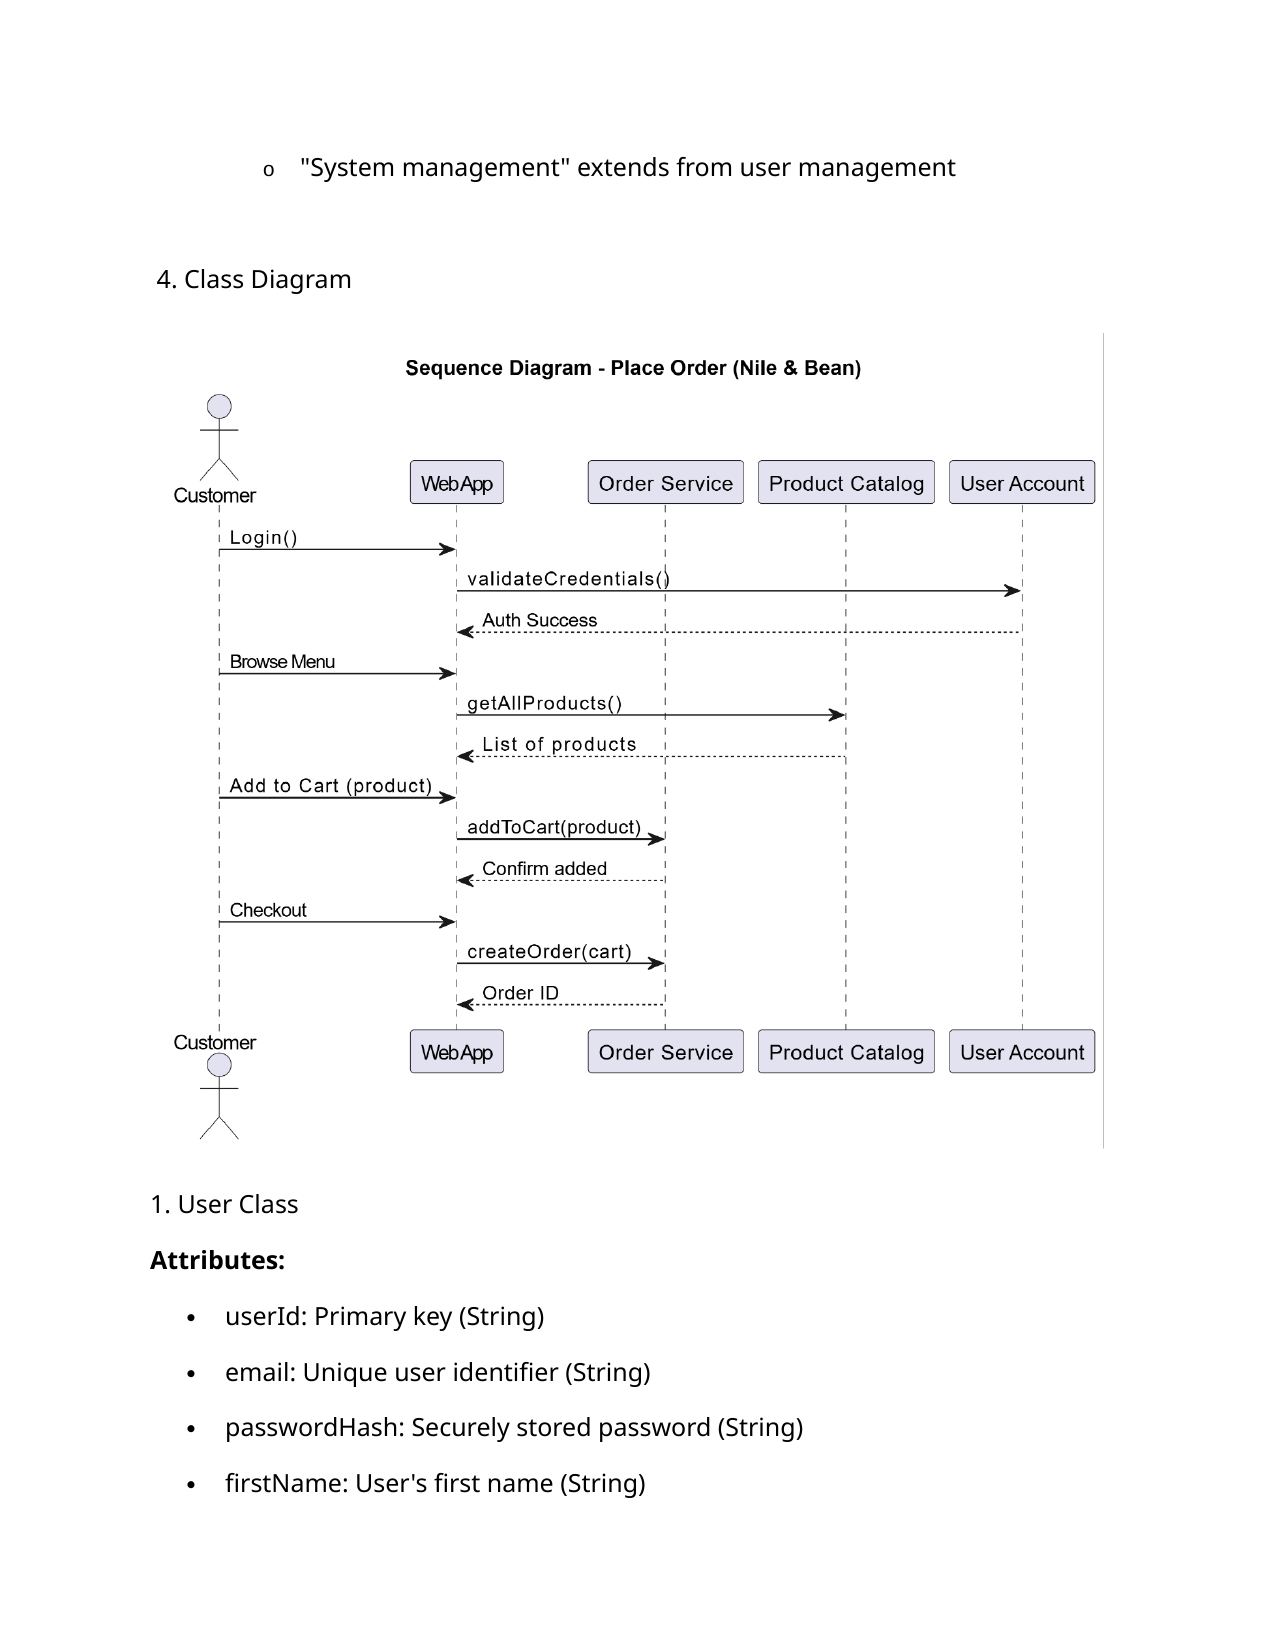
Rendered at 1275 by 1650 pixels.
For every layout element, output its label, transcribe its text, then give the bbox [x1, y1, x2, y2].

list passwordHash: Securely stored password (String) [187, 1410, 1125, 1444]
picture [150, 317, 1119, 1165]
text 1. User Class [150, 1187, 1125, 1221]
list firstName: User's first name (String) [187, 1466, 1125, 1500]
text 4. Class Diagram [150, 262, 1125, 296]
text Attributes: [150, 1243, 1125, 1277]
list "System management" extends from user management [262, 150, 1125, 184]
list userId: Primary key (String) [187, 1298, 1125, 1332]
list email: Unique user identifier (String) [187, 1354, 1125, 1388]
